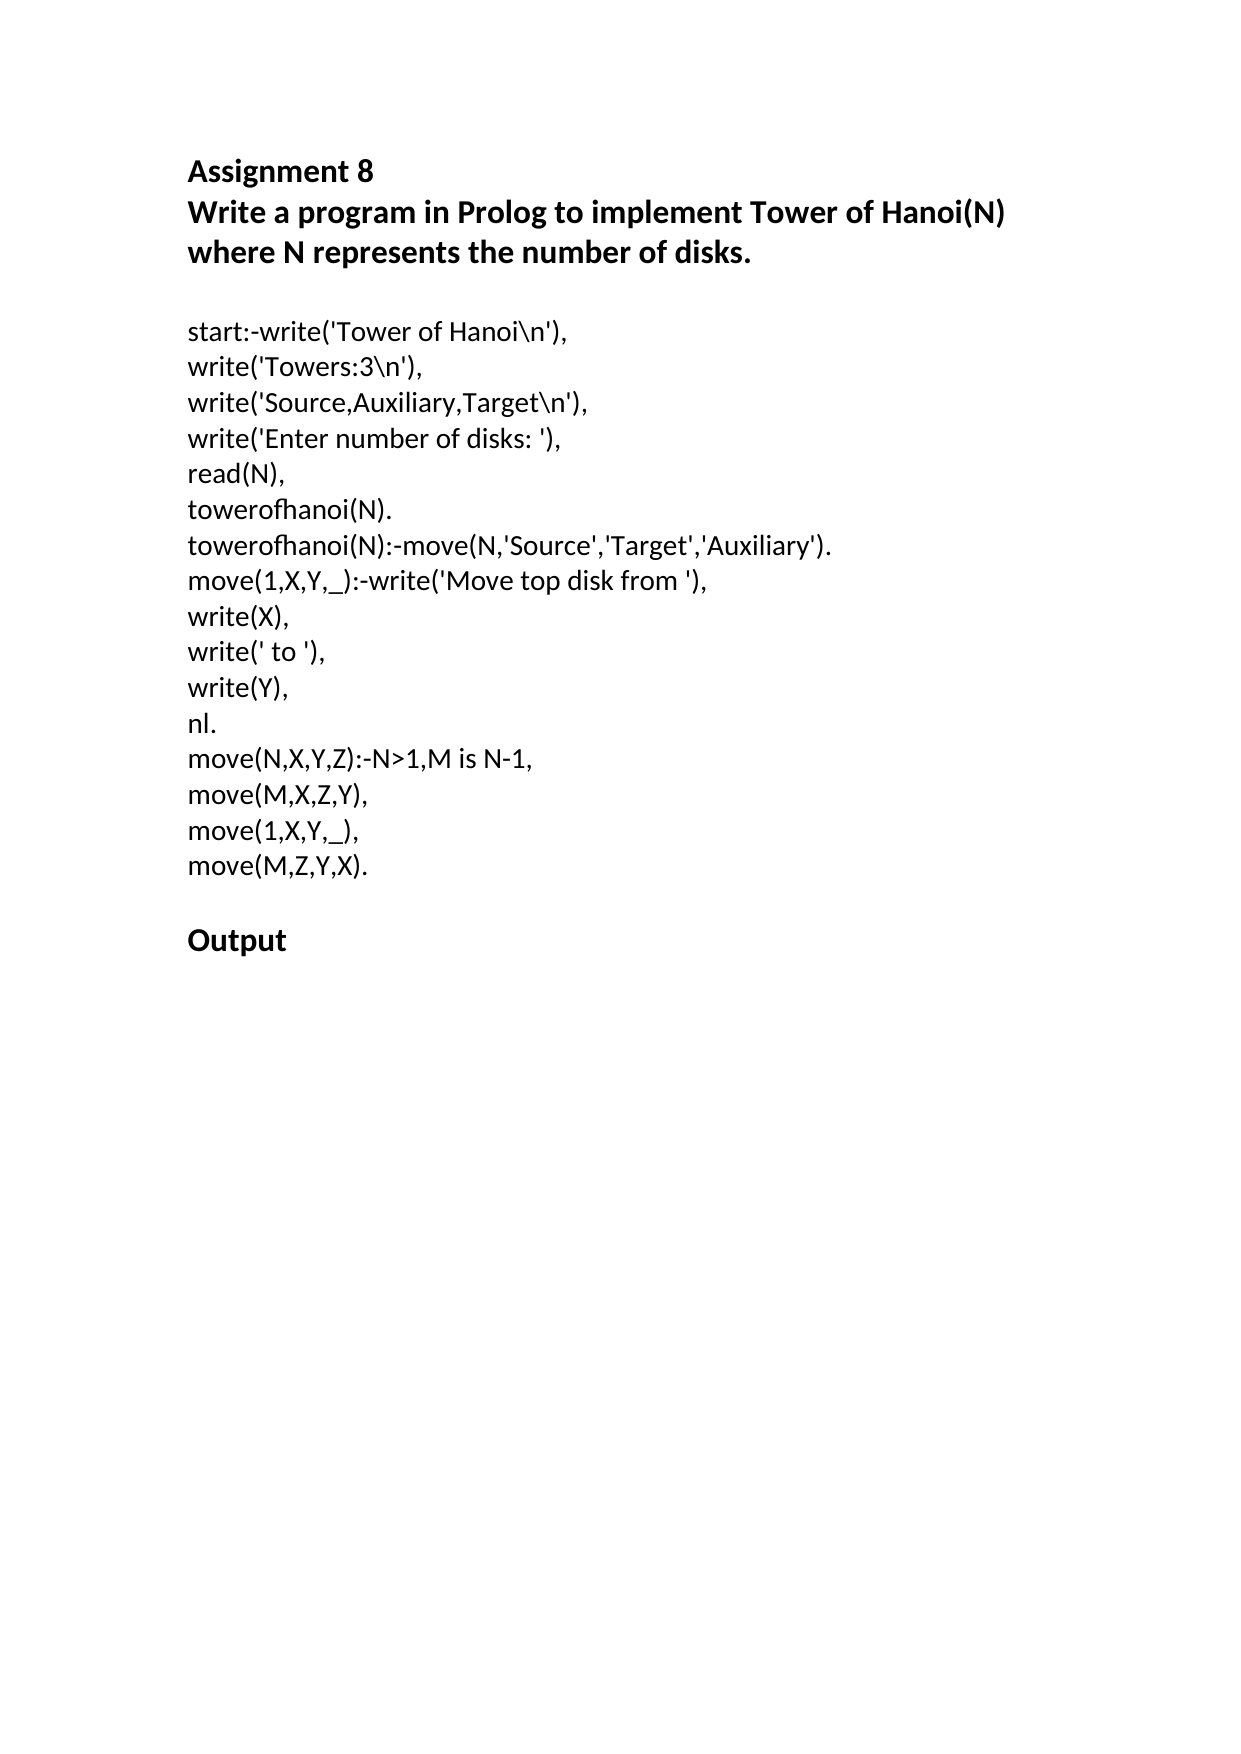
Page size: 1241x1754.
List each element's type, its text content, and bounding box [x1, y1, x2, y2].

text write(Y), [187, 669, 1053, 705]
text towerofhanoi(N). [187, 491, 1053, 527]
text move(M,Z,Y,X). [187, 847, 1053, 883]
text write('Towers:3\n'), [187, 348, 1053, 384]
text write('Enter number of disks: '), [187, 420, 1053, 455]
text move(N,X,Y,Z):-N>1,M is N-1, [187, 740, 1053, 776]
text Assignment 8 [187, 150, 1053, 191]
text move(M,X,Z,Y), [187, 776, 1053, 812]
text write(' to '), [187, 633, 1053, 669]
text Output [187, 918, 1053, 959]
text write('Source,Auxiliary,Target\n'), [187, 384, 1053, 420]
text nl. [187, 705, 1053, 740]
text read(N), [187, 455, 1053, 491]
text start:-write('Tower of Hanoi\n'), [187, 313, 1053, 348]
text write(X), [187, 598, 1053, 633]
text move(1,X,Y,_):-write('Move top disk from '), [187, 562, 1053, 598]
text towerofhanoi(N):-move(N,'Source','Target','Auxiliary'). [187, 527, 1053, 562]
text move(1,X,Y,_), [187, 812, 1053, 847]
text Write a program in Prolog to implement Tower of Hanoi(N) where N represents the number of disks. [187, 191, 1053, 272]
